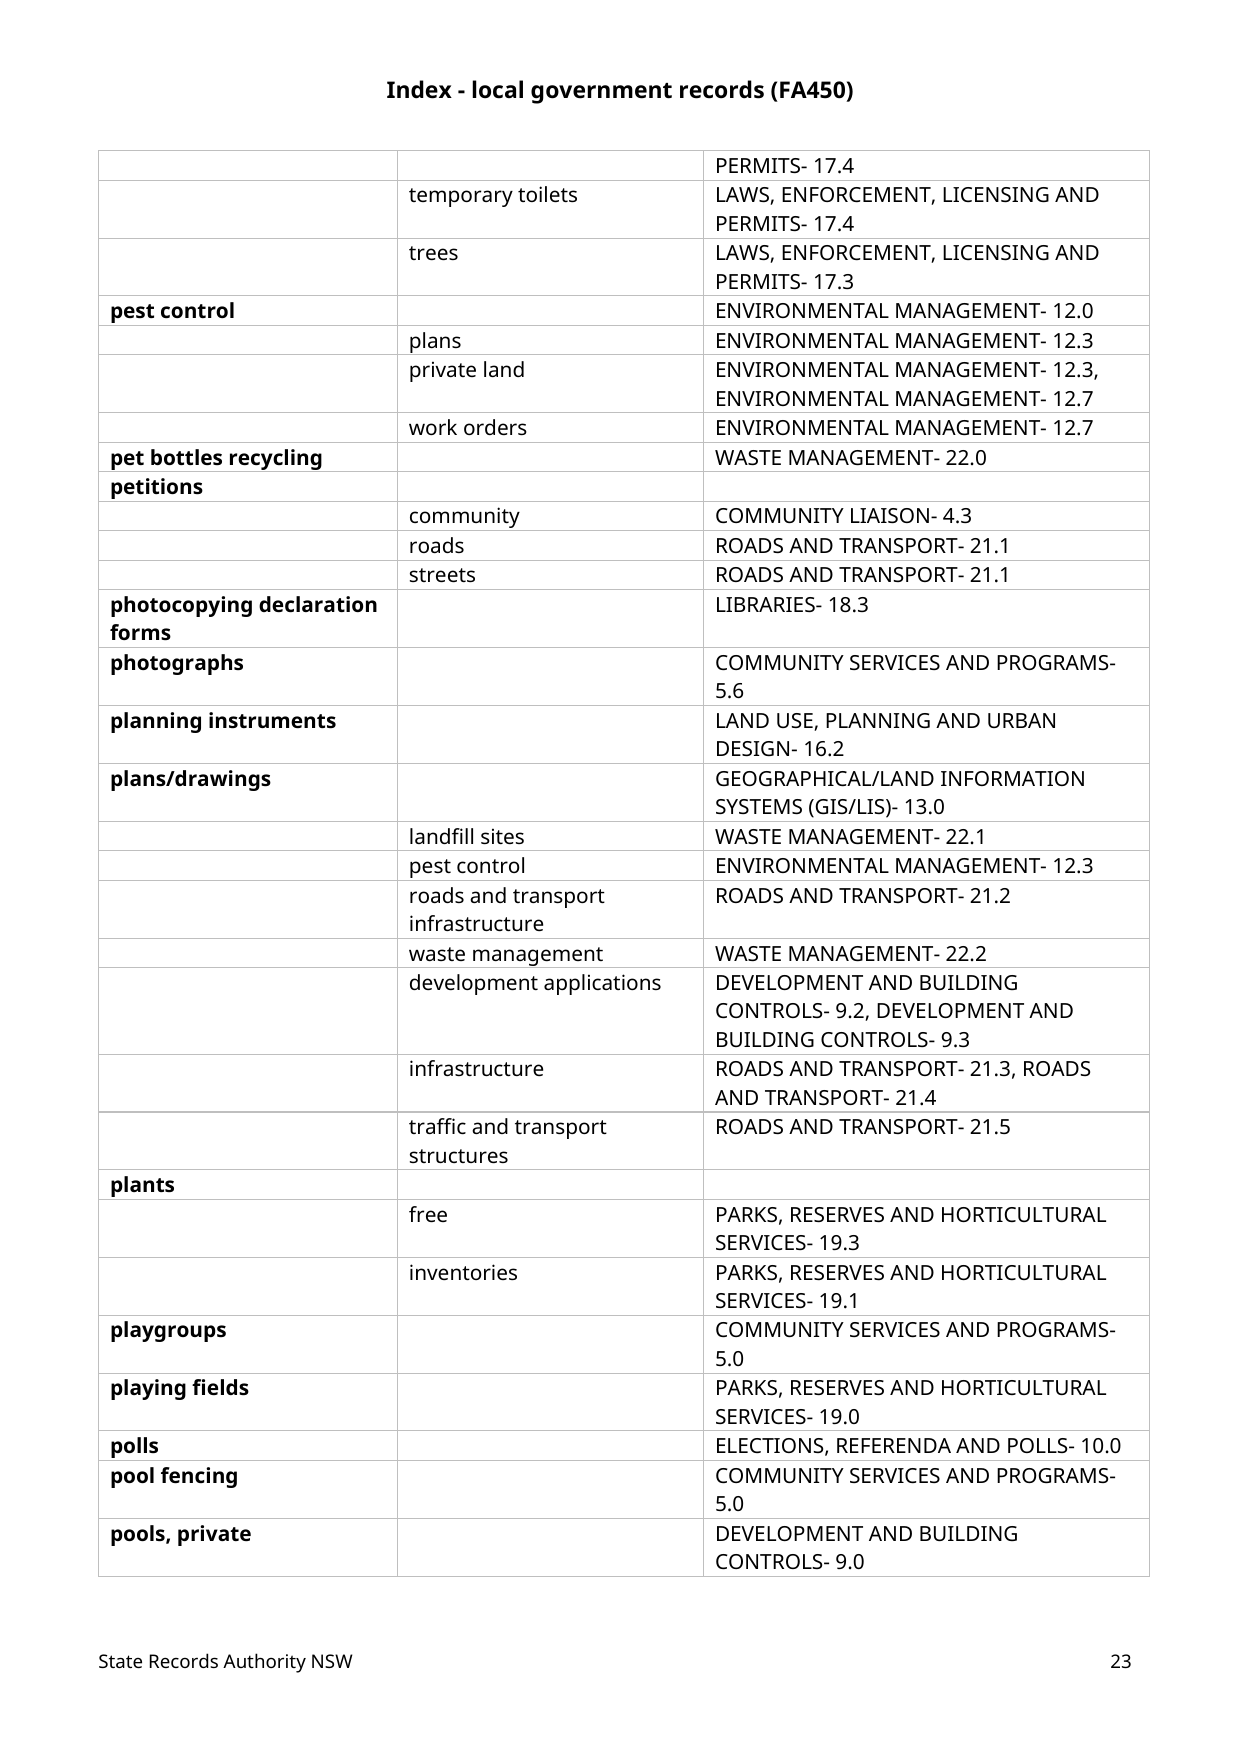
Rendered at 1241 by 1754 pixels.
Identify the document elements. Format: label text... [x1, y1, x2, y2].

table_cell ROADS AND TRANSPORT- 21.1 [704, 531, 1149, 559]
table_cell [99, 851, 397, 880]
table_cell ENVIRONMENTAL MANAGEMENT- 12.3, ENVIRONMENTAL MANAGEMENT- 12.7 [704, 355, 1149, 412]
table_cell [99, 1055, 397, 1111]
table_cell infrastructure [398, 1055, 703, 1111]
table_cell [398, 1170, 703, 1199]
table_cell PARKS, RESERVES AND HORTICULTURAL SERVICES- 19.3 [704, 1200, 1149, 1257]
table_cell private land [398, 355, 703, 412]
table_cell [398, 590, 703, 647]
table_cell PARKS, RESERVES AND HORTICULTURAL SERVICES- 19.0 [704, 1374, 1149, 1430]
table_cell LAWS, ENFORCEMENT, LICENSING AND PERMITS- 17.3 [704, 239, 1149, 295]
table_cell COMMUNITY SERVICES AND PROGRAMS- 5.0 [704, 1316, 1149, 1372]
table_cell [398, 296, 703, 325]
table_cell [398, 1374, 703, 1430]
table_cell planning instruments [99, 706, 397, 763]
table_cell roads [398, 531, 703, 559]
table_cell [704, 181, 1149, 237]
table_cell [99, 355, 397, 412]
table_cell roads and transport infrastructure [398, 881, 703, 938]
table_cell work orders [398, 413, 703, 442]
table_cell ENVIRONMENTAL MANAGEMENT- 12.3 [704, 326, 1149, 354]
table_cell [99, 881, 397, 938]
table_cell [398, 1431, 703, 1460]
table_cell WASTE MANAGEMENT- 22.2 [704, 939, 1149, 967]
table_cell pools, private [99, 1519, 397, 1576]
table_cell ENVIRONMENTAL MANAGEMENT- 12.7 [704, 413, 1149, 442]
table_cell pest control [398, 851, 703, 880]
table_cell [398, 443, 703, 471]
table_cell polls [99, 1431, 397, 1460]
table_cell [99, 1113, 397, 1169]
table_cell [398, 1519, 703, 1576]
table_cell playgroups [99, 1316, 397, 1372]
table_cell COMMUNITY SERVICES AND PROGRAMS- 5.0 [704, 1461, 1149, 1518]
table_cell ELECTIONS, REFERENDA AND POLLS- 10.0 [704, 1431, 1149, 1460]
table_cell inventories [398, 1258, 703, 1314]
table_cell [398, 764, 703, 821]
table_cell photocopying declaration forms [99, 590, 397, 647]
table_cell [99, 822, 397, 850]
table_cell pest control [99, 296, 397, 325]
table_cell WASTE MANAGEMENT- 22.0 [704, 443, 1149, 471]
table_cell ROADS AND TRANSPORT- 21.5 [704, 1113, 1149, 1169]
table_cell pool fencing [99, 1461, 397, 1518]
table_cell [99, 531, 397, 559]
table_cell [398, 648, 703, 705]
table_cell [398, 706, 703, 763]
table_cell [99, 239, 397, 295]
table_cell [99, 968, 397, 1053]
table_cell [398, 151, 703, 179]
table_cell PARKS, RESERVES AND HORTICULTURAL SERVICES- 19.1 [704, 1258, 1149, 1314]
table_cell [704, 472, 1149, 501]
table_cell streets [398, 561, 703, 589]
table_cell playing fields [99, 1374, 397, 1430]
table_cell plans/drawings [99, 764, 397, 821]
table_cell petitions [99, 472, 397, 501]
table_cell [99, 502, 397, 530]
table_cell [99, 1258, 397, 1314]
table_cell LIBRARIES- 18.3 [704, 590, 1149, 647]
table_cell [398, 1461, 703, 1518]
table_cell trees [398, 239, 703, 295]
table_cell ENVIRONMENTAL MANAGEMENT- 12.3 [704, 851, 1149, 880]
table_cell waste management [398, 939, 703, 967]
table_cell ROADS AND TRANSPORT- 21.1 [704, 561, 1149, 589]
table_cell development applications [398, 968, 703, 1053]
table_cell [704, 1170, 1149, 1199]
table_cell [398, 1316, 703, 1372]
table_cell community [398, 502, 703, 530]
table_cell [704, 151, 1149, 179]
table_cell [398, 472, 703, 501]
table_cell free [398, 1200, 703, 1257]
table_cell COMMUNITY SERVICES AND PROGRAMS- 5.6 [704, 648, 1149, 705]
table_cell [99, 326, 397, 354]
table_cell [99, 413, 397, 442]
table_cell [99, 151, 397, 179]
table_cell ROADS AND TRANSPORT- 21.3, ROADS AND TRANSPORT- 21.4 [704, 1055, 1149, 1111]
table_cell DEVELOPMENT AND BUILDING CONTROLS- 9.2, DEVELOPMENT AND BUILDING CONTROLS- 9.3 [704, 968, 1149, 1053]
table_cell LAND USE, PLANNING AND URBAN DESIGN- 16.2 [704, 706, 1149, 763]
table_cell pet bottles recycling [99, 443, 397, 471]
table_cell ENVIRONMENTAL MANAGEMENT- 12.0 [704, 296, 1149, 325]
table_cell WASTE MANAGEMENT- 22.1 [704, 822, 1149, 850]
table_cell [99, 939, 397, 967]
table_cell landfill sites [398, 822, 703, 850]
table_cell temporary toilets [398, 181, 703, 237]
table_cell plants [99, 1170, 397, 1199]
table_cell ROADS AND TRANSPORT- 21.2 [704, 881, 1149, 938]
table_cell GEOGRAPHICAL/LAND INFORMATION SYSTEMS (GIS/LIS)- 13.0 [704, 764, 1149, 821]
table_cell traffic and transport structures [398, 1113, 703, 1169]
table_cell COMMUNITY LIAISON- 4.3 [704, 502, 1149, 530]
table_cell [99, 181, 397, 237]
table_cell DEVELOPMENT AND BUILDING CONTROLS- 9.0 [704, 1519, 1149, 1576]
table_cell [99, 1200, 397, 1257]
table_cell plans [398, 326, 703, 354]
table_cell photographs [99, 648, 397, 705]
table_cell [99, 561, 397, 589]
